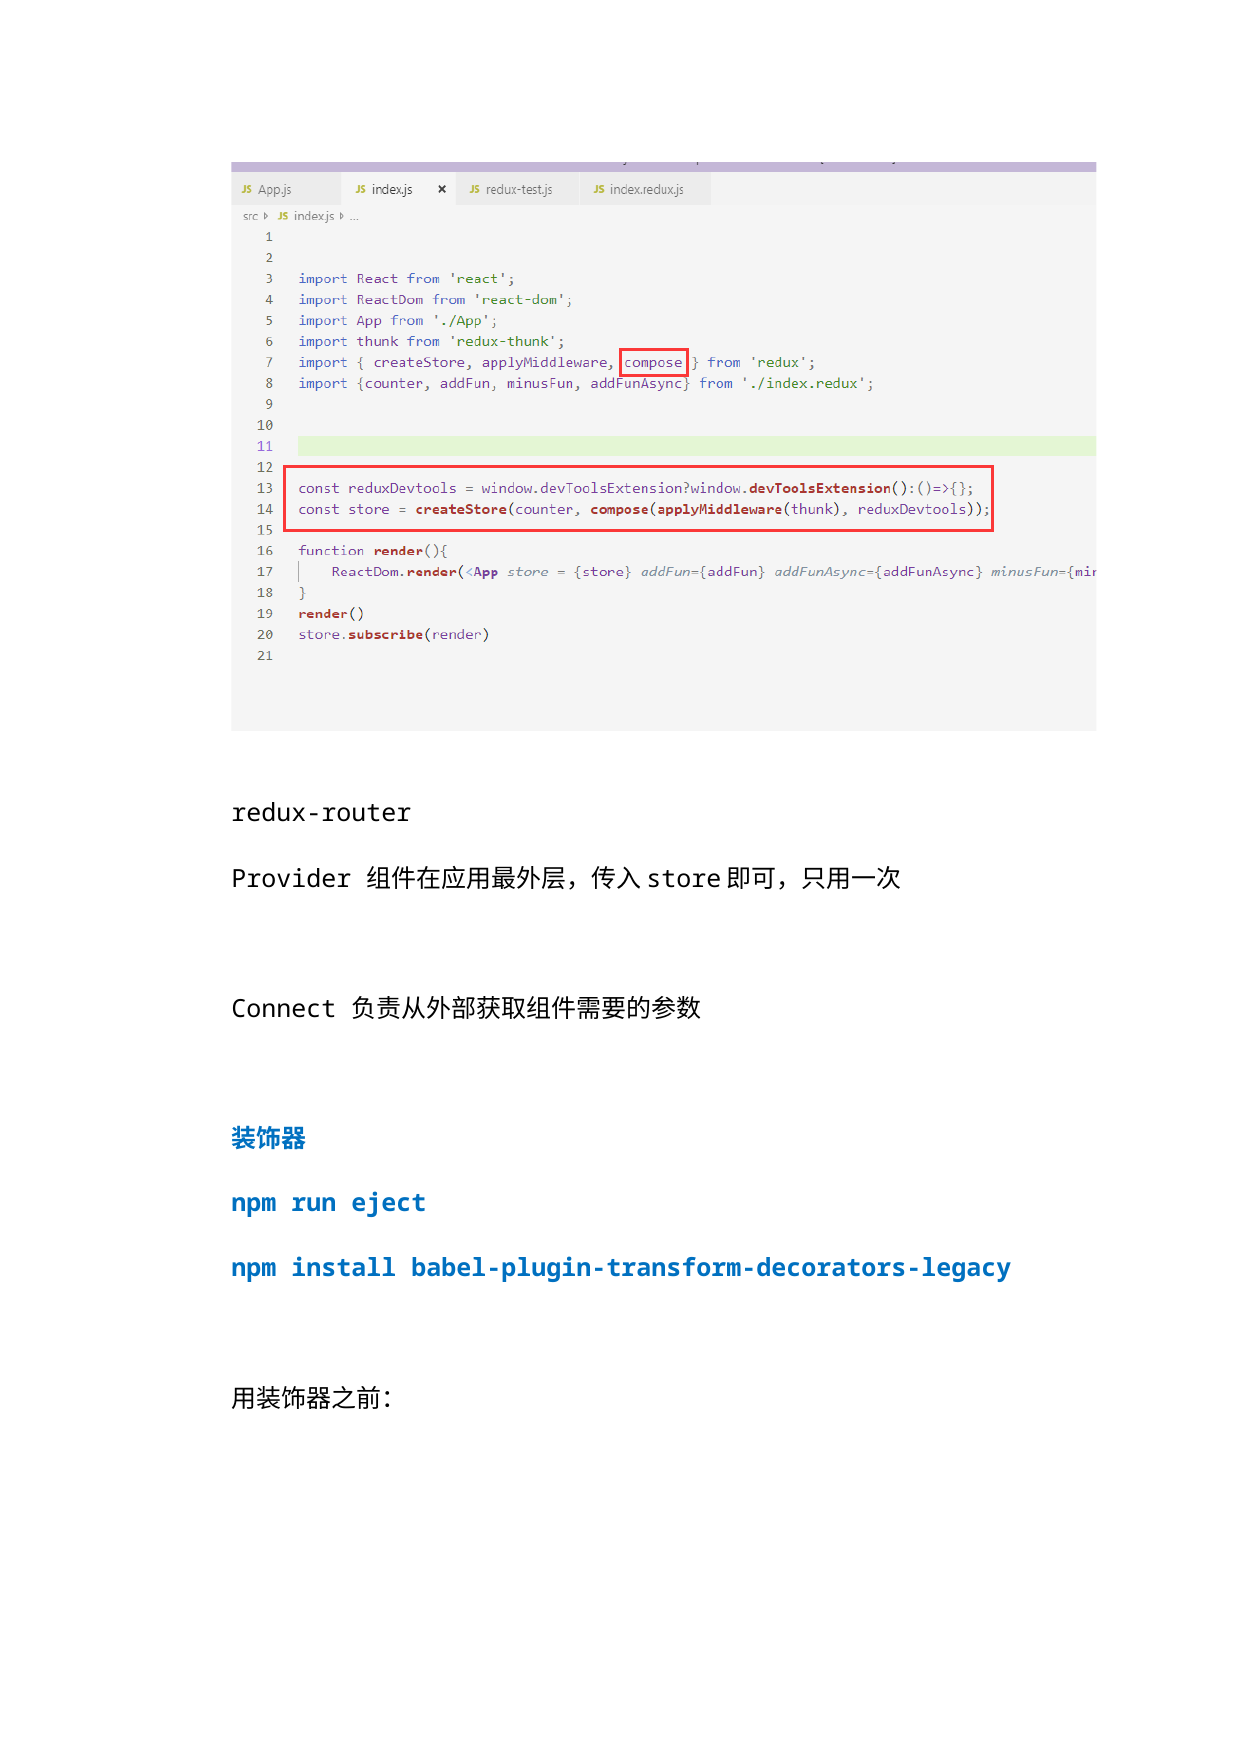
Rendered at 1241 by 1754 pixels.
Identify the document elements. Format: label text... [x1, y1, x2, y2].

text npm run eject [187, 1169, 1053, 1234]
text 装饰器 [187, 1104, 1053, 1169]
text 用装饰器之前： [187, 1364, 1053, 1429]
text Provider 组件在应用最外层，传入store即可，只用一次 [187, 844, 1053, 909]
text npm install babel-plugin-transform-decorators-legacy [187, 1234, 1053, 1299]
text Connect 负责从外部获取组件需要的参数 [187, 974, 1053, 1039]
text redux-router [187, 779, 1053, 844]
picture [231, 162, 1097, 731]
